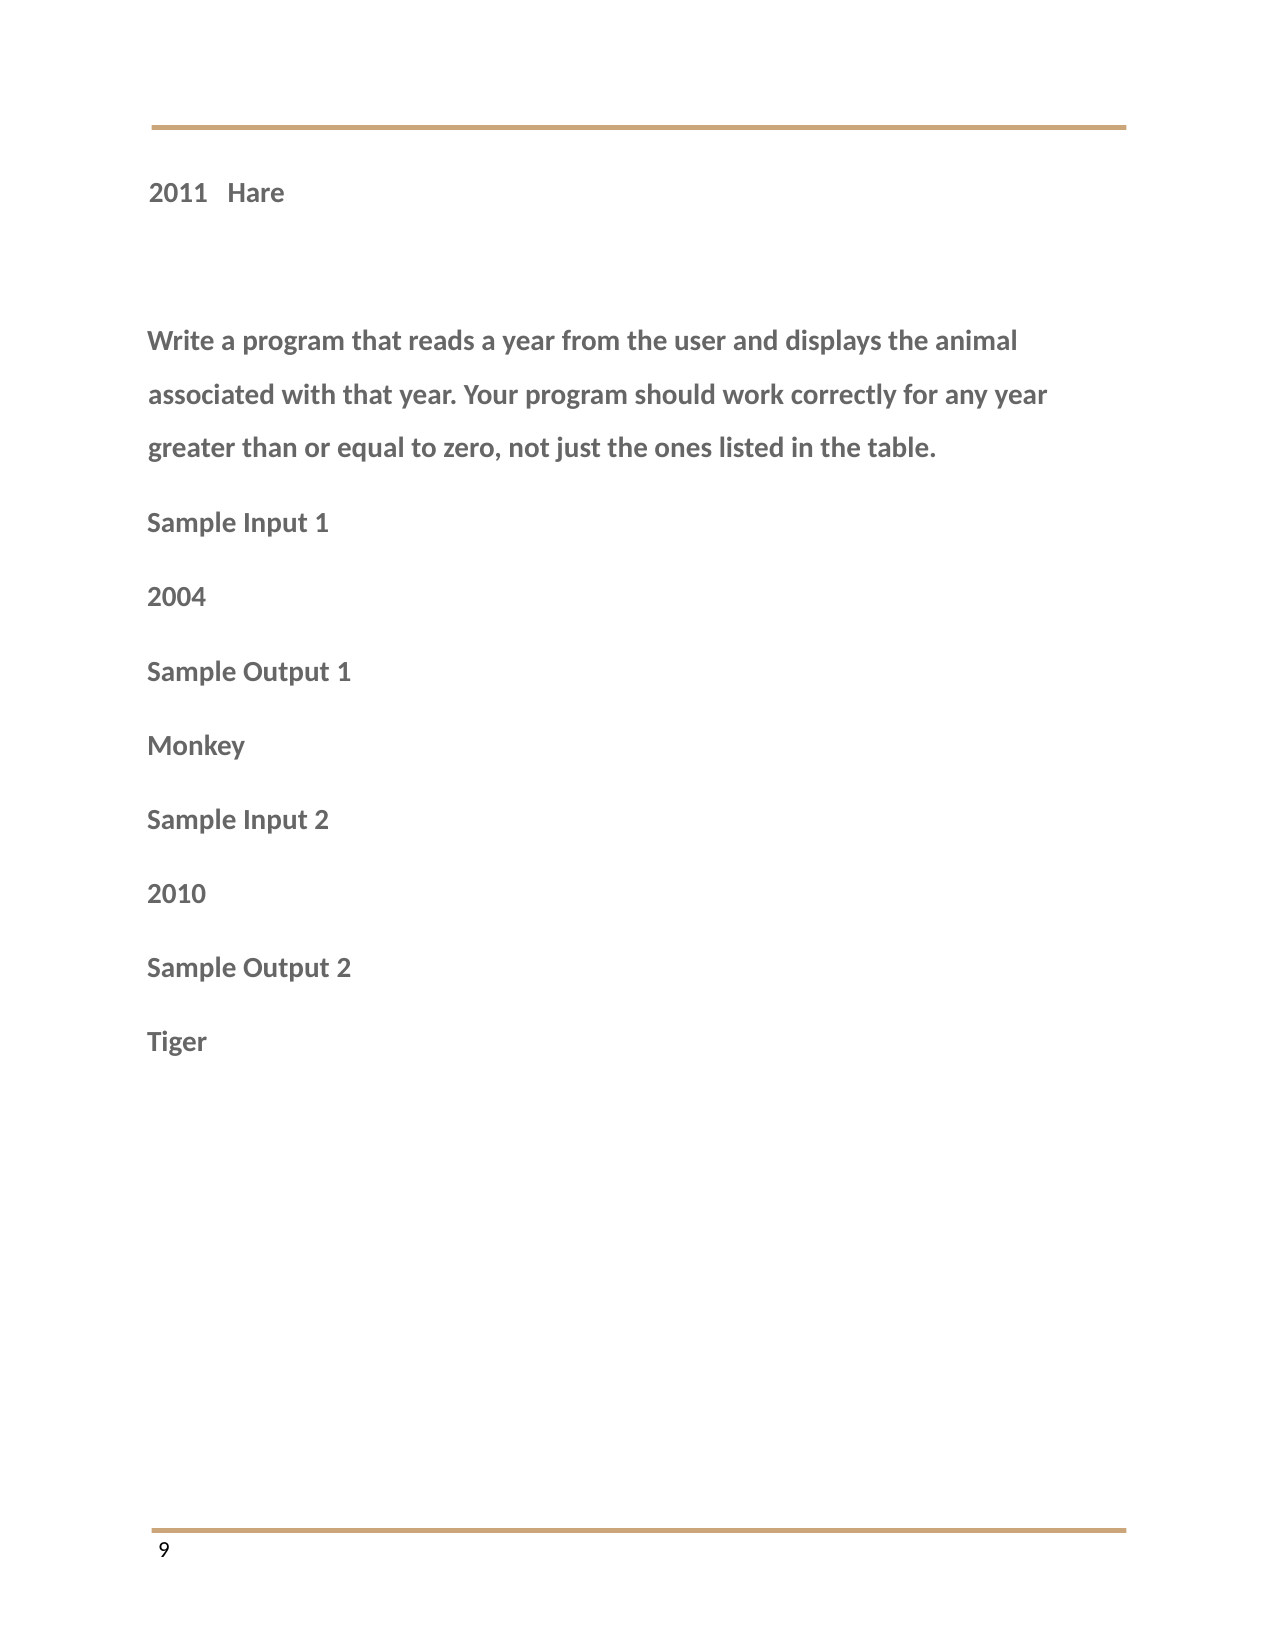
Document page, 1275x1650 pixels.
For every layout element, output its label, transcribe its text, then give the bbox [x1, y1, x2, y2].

text Monkey [147, 727, 1118, 762]
text 2010 [147, 875, 1118, 911]
text Sample Input 2 [147, 801, 1118, 837]
text Sample Input 1 [147, 504, 1118, 540]
text Write a program that reads a year from the user and displays the animal associated with that year. Your program should work correctly for any year greater than or equal to zero, not just the ones listed in the table. [147, 322, 1118, 465]
picture [151, 125, 1127, 130]
text Sample Output 2 [147, 949, 1118, 985]
list Hare [148, 174, 1118, 209]
picture [151, 1528, 1127, 1533]
text 2004 [147, 578, 1118, 614]
text Tiger [147, 1023, 1118, 1059]
text Sample Output 1 [147, 653, 1118, 688]
